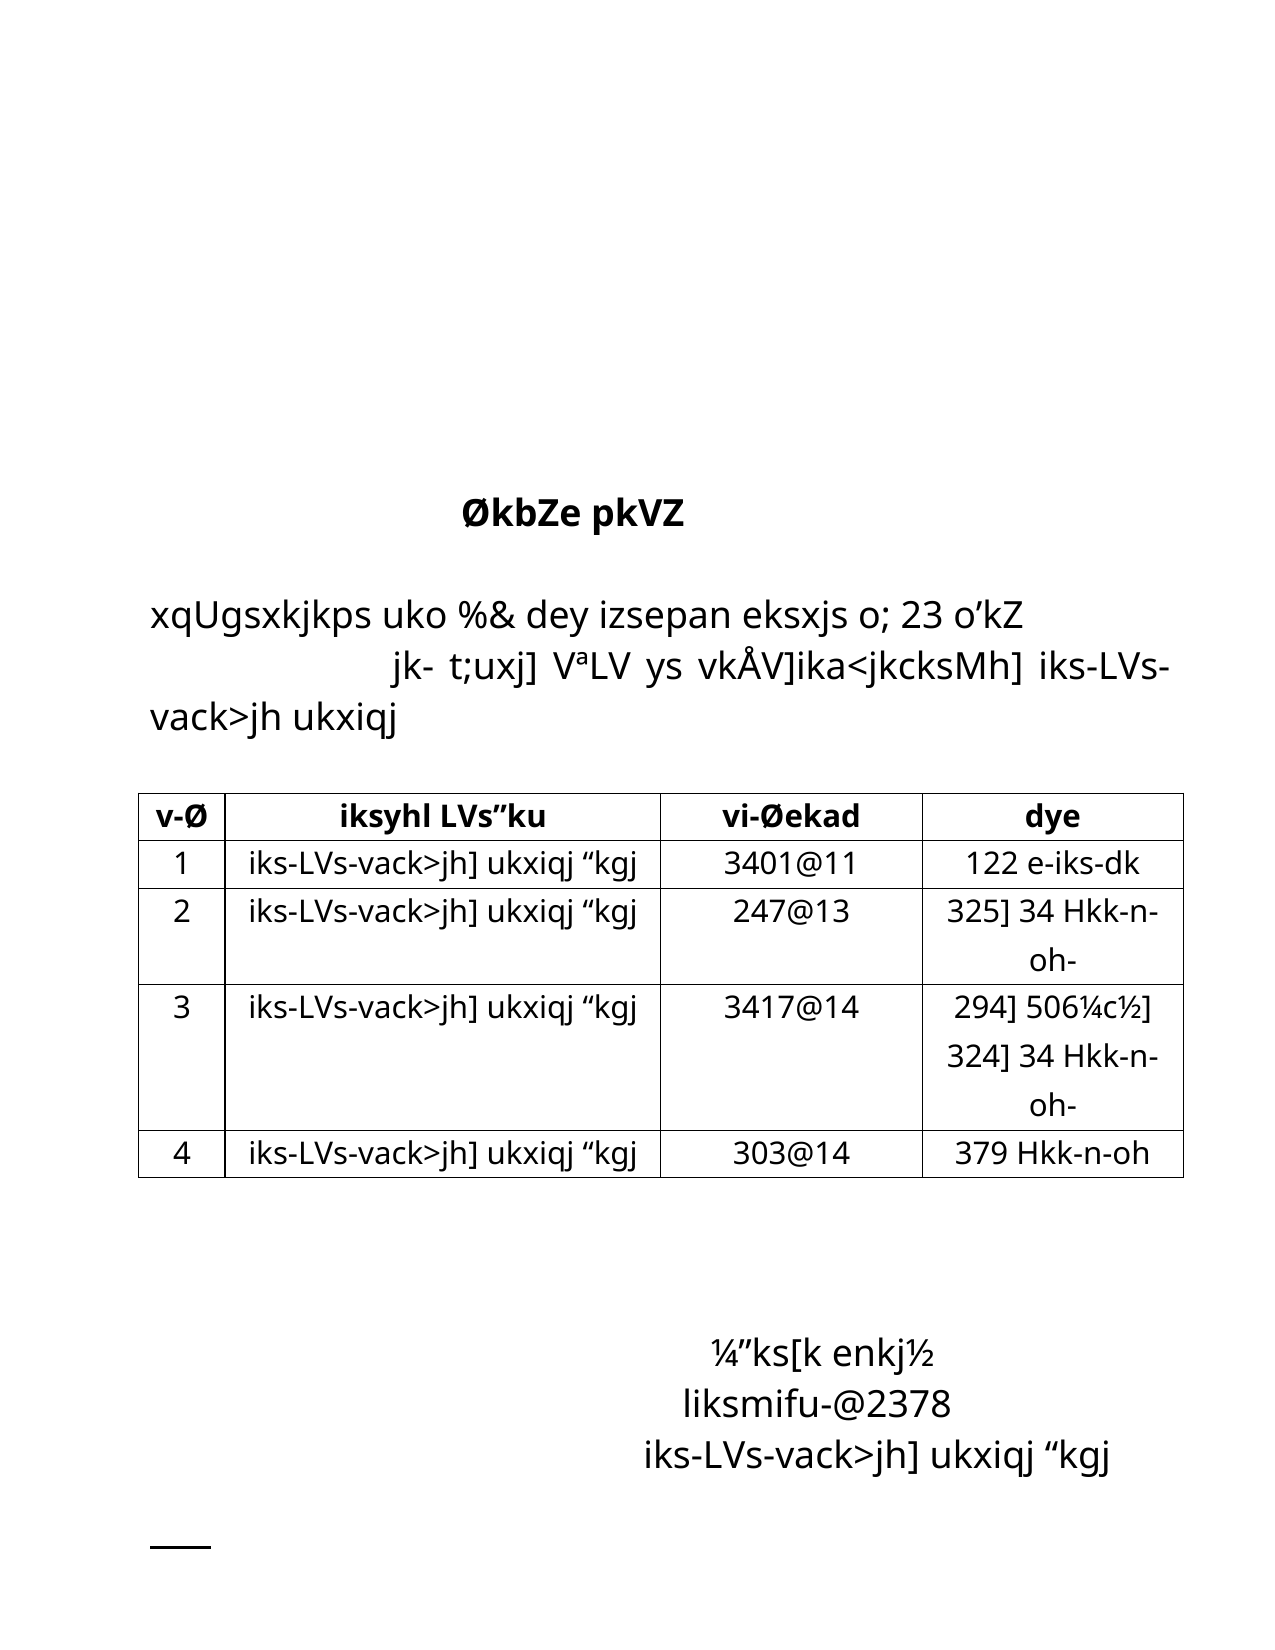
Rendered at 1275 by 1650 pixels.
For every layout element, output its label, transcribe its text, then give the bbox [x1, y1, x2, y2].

table_cell iks-LVs-vack>jh] ukxiqj “kgj [226, 889, 660, 984]
text ØkbZe pkVZ [150, 486, 1172, 537]
text jk- t;uxj] VªLV ys vkÅV]ika<jkcksMh] iks-LVs- vack>jh ukxiqj [150, 639, 1172, 742]
table_cell 303@14 [661, 1131, 922, 1177]
table_header vi-Øekad [661, 794, 922, 840]
table_cell iks-LVs-vack>jh] ukxiqj “kgj [226, 841, 660, 888]
text iks-LVs-vack>jh] ukxiqj “kgj [150, 1428, 1172, 1479]
text ¼”ks[k enkj½ [150, 1326, 1172, 1377]
table_cell 1 [139, 841, 224, 888]
table_cell 2 [139, 889, 224, 984]
table_cell 4 [139, 1131, 224, 1177]
table_header v-Ø [139, 794, 224, 840]
text liksmifu-@2378 [150, 1377, 1172, 1428]
table_cell 3 [139, 985, 224, 1129]
table_cell 3417@14 [661, 985, 922, 1129]
table_cell 294] 506¼c½] 324] 34 Hkk-n-oh- [923, 985, 1183, 1129]
text xqUgsxkjkps uko %& dey izsepan eksxjs o; 23 o’kZ [150, 588, 1172, 639]
table_header iksyhl LVs”ku [226, 794, 660, 840]
table_header dye [923, 794, 1183, 840]
table_cell 325] 34 Hkk-n-oh- [923, 889, 1183, 984]
table_cell 122 e-iks-dk [923, 841, 1183, 888]
table_cell iks-LVs-vack>jh] ukxiqj “kgj [226, 985, 660, 1129]
table_cell iks-LVs-vack>jh] ukxiqj “kgj [226, 1131, 660, 1177]
table_cell 379 Hkk-n-oh [923, 1131, 1183, 1177]
table_cell 3401@11 [661, 841, 922, 888]
table_cell 247@13 [661, 889, 922, 984]
